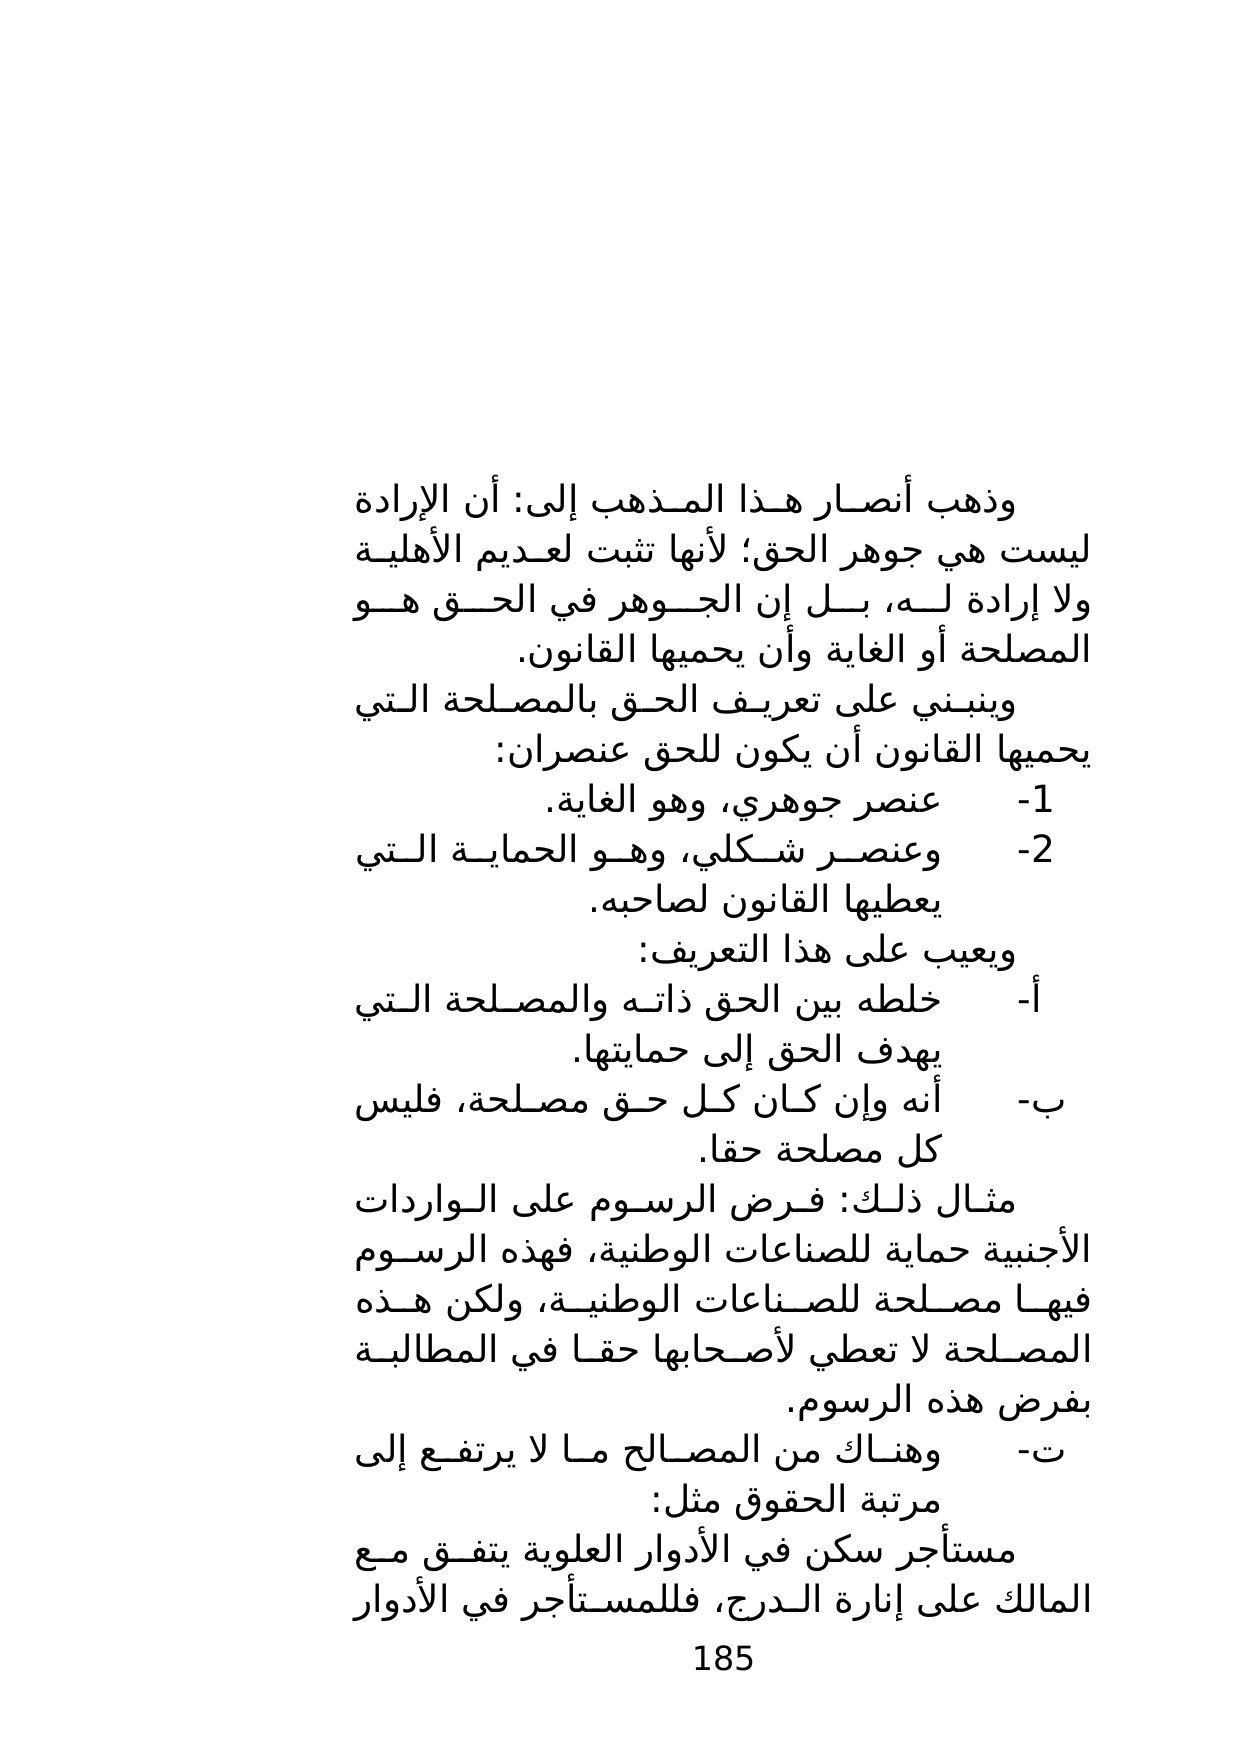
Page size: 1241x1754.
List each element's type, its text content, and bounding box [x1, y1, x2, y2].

list وهناك من المصالح ما لا يرتفع إلى مرتبة الحقوق مثل: [354, 1422, 1017, 1522]
list خلطه بين الحق ذاته والمصلحة التي يهدف الحق إلى حمايتها. [354, 972, 1017, 1072]
text وذهب أنصار هذا المذهب إلى: أن الإرادة ليست هي جوهر الحق؛ لأنها تثبت لعديم الأهلية ولا إرادة له، بل إن الجوهر في الحق هو المصلحة أو الغاية وأن يحميها القانون. [354, 472, 1092, 672]
list أنه وإن كان كل حق مصلحة، فليس كل مصلحة حقا. [354, 1072, 1017, 1172]
text ويعيب على هذا التعريف: [354, 922, 1092, 972]
text وينبني على تعريف الحق بالمصلحة التي يحميها القانون أن يكون للحق عنصران: [354, 672, 1092, 772]
list وعنصر شكلي، وهو الحماية التي يعطيها القانون لصاحبه. [354, 822, 1017, 922]
list عنصر جوهري، وهو الغاية. [354, 772, 1017, 822]
text مثال ذلك: فرض الرسوم على الواردات الأجنبية حماية للصناعات الوطنية، فهذه الرسوم فيها مصلحة للصناعات الوطنية، ولكن هذه المصلحة لا تعطي لأصحابها حقا في المطالبة بفرض هذه الرسوم. [354, 1172, 1092, 1422]
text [354, 1522, 1092, 1622]
